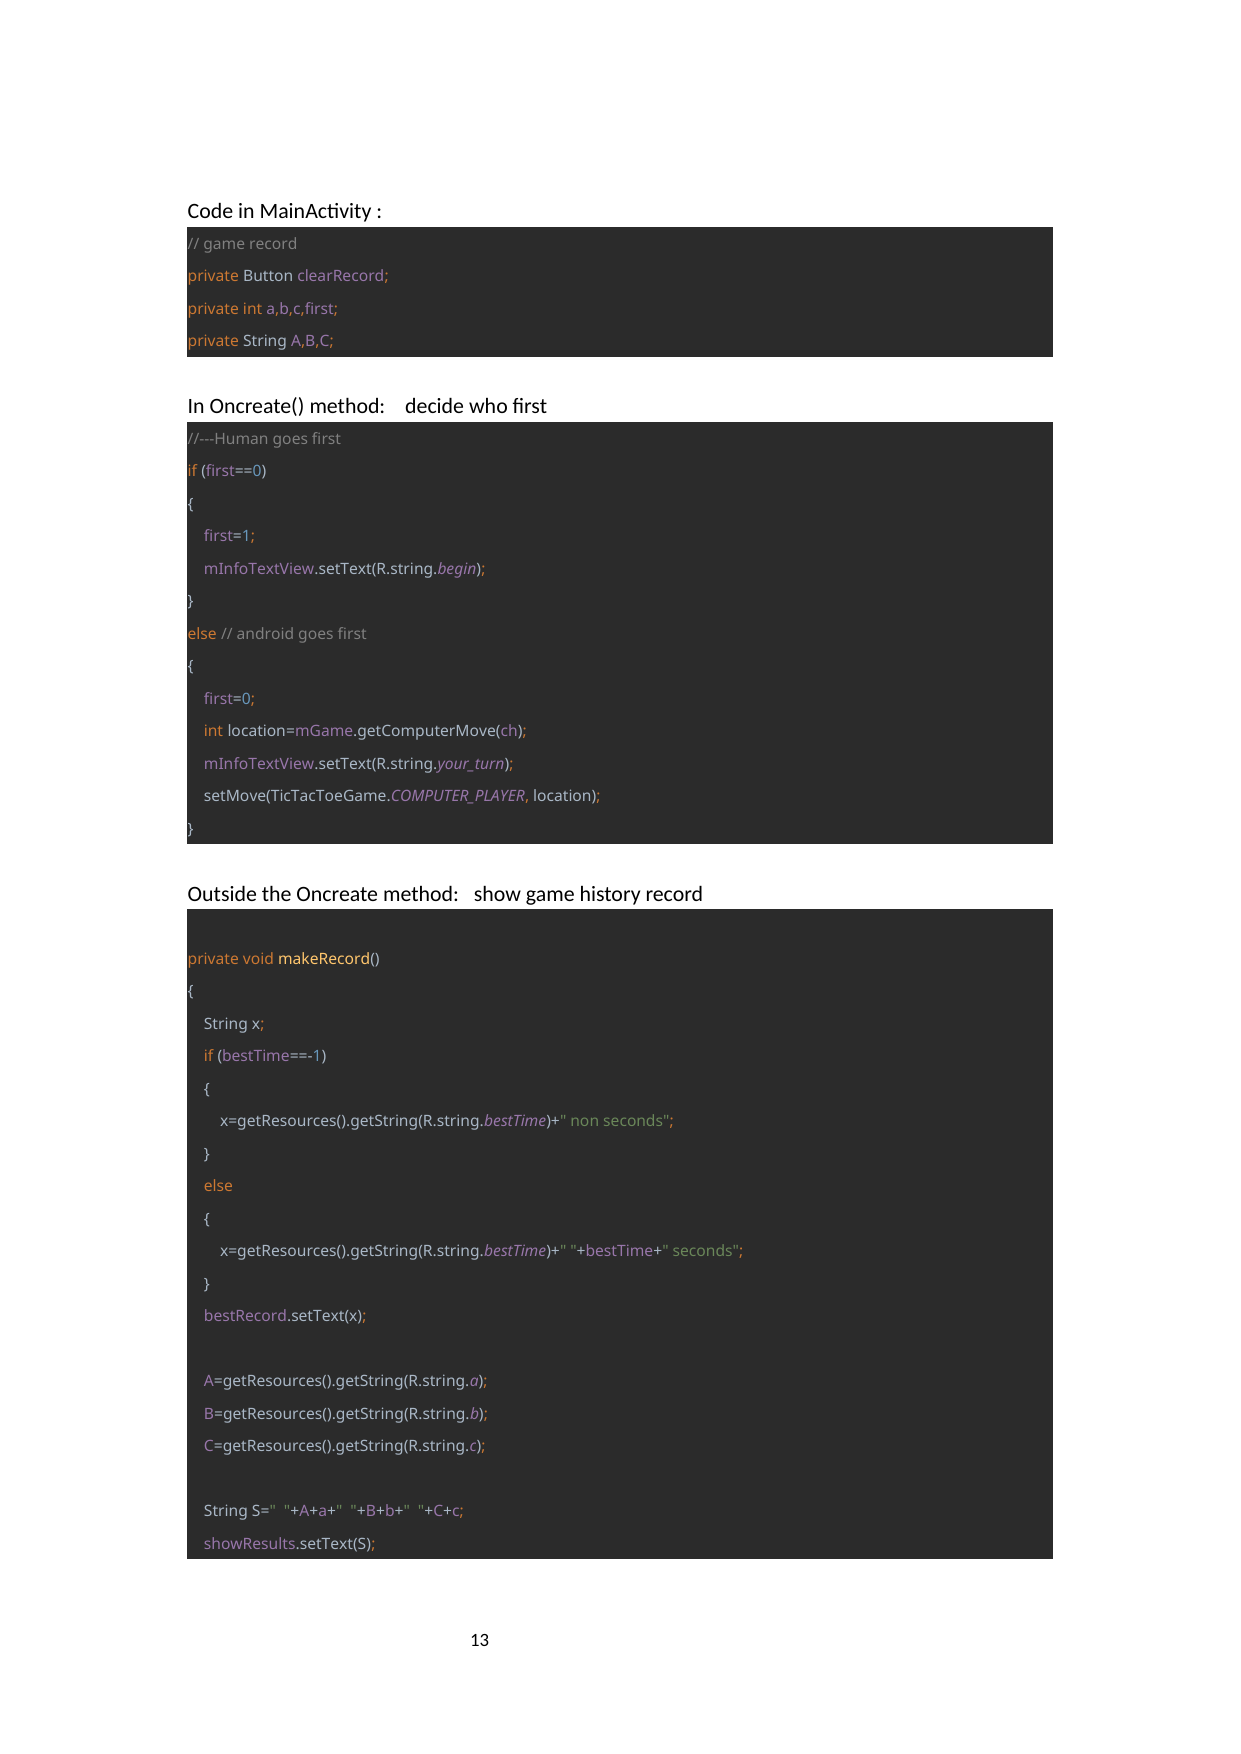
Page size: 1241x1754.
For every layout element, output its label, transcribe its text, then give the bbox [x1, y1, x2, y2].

list In Oncreate() method: decide who first [187, 389, 1053, 422]
list Outside the Oncreate method: show game history record [187, 877, 1053, 909]
text //---Human goes first if (first==0) { first=1; mInfoTextView.setText(R.string.begin); } else // android goes first { first=0; int location=mGame.getComputerMove(ch); mInfoTextView.setText(R.string.your_turn); setMove(TicTacToeGame.COMPUTER_PLAYER, location); } [187, 422, 1053, 844]
text // game record private Button clearRecord; private int a,b,c,first; private String A,B,C; [187, 227, 1053, 357]
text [187, 909, 1053, 1559]
list Code in MainActivity : [187, 194, 1053, 227]
